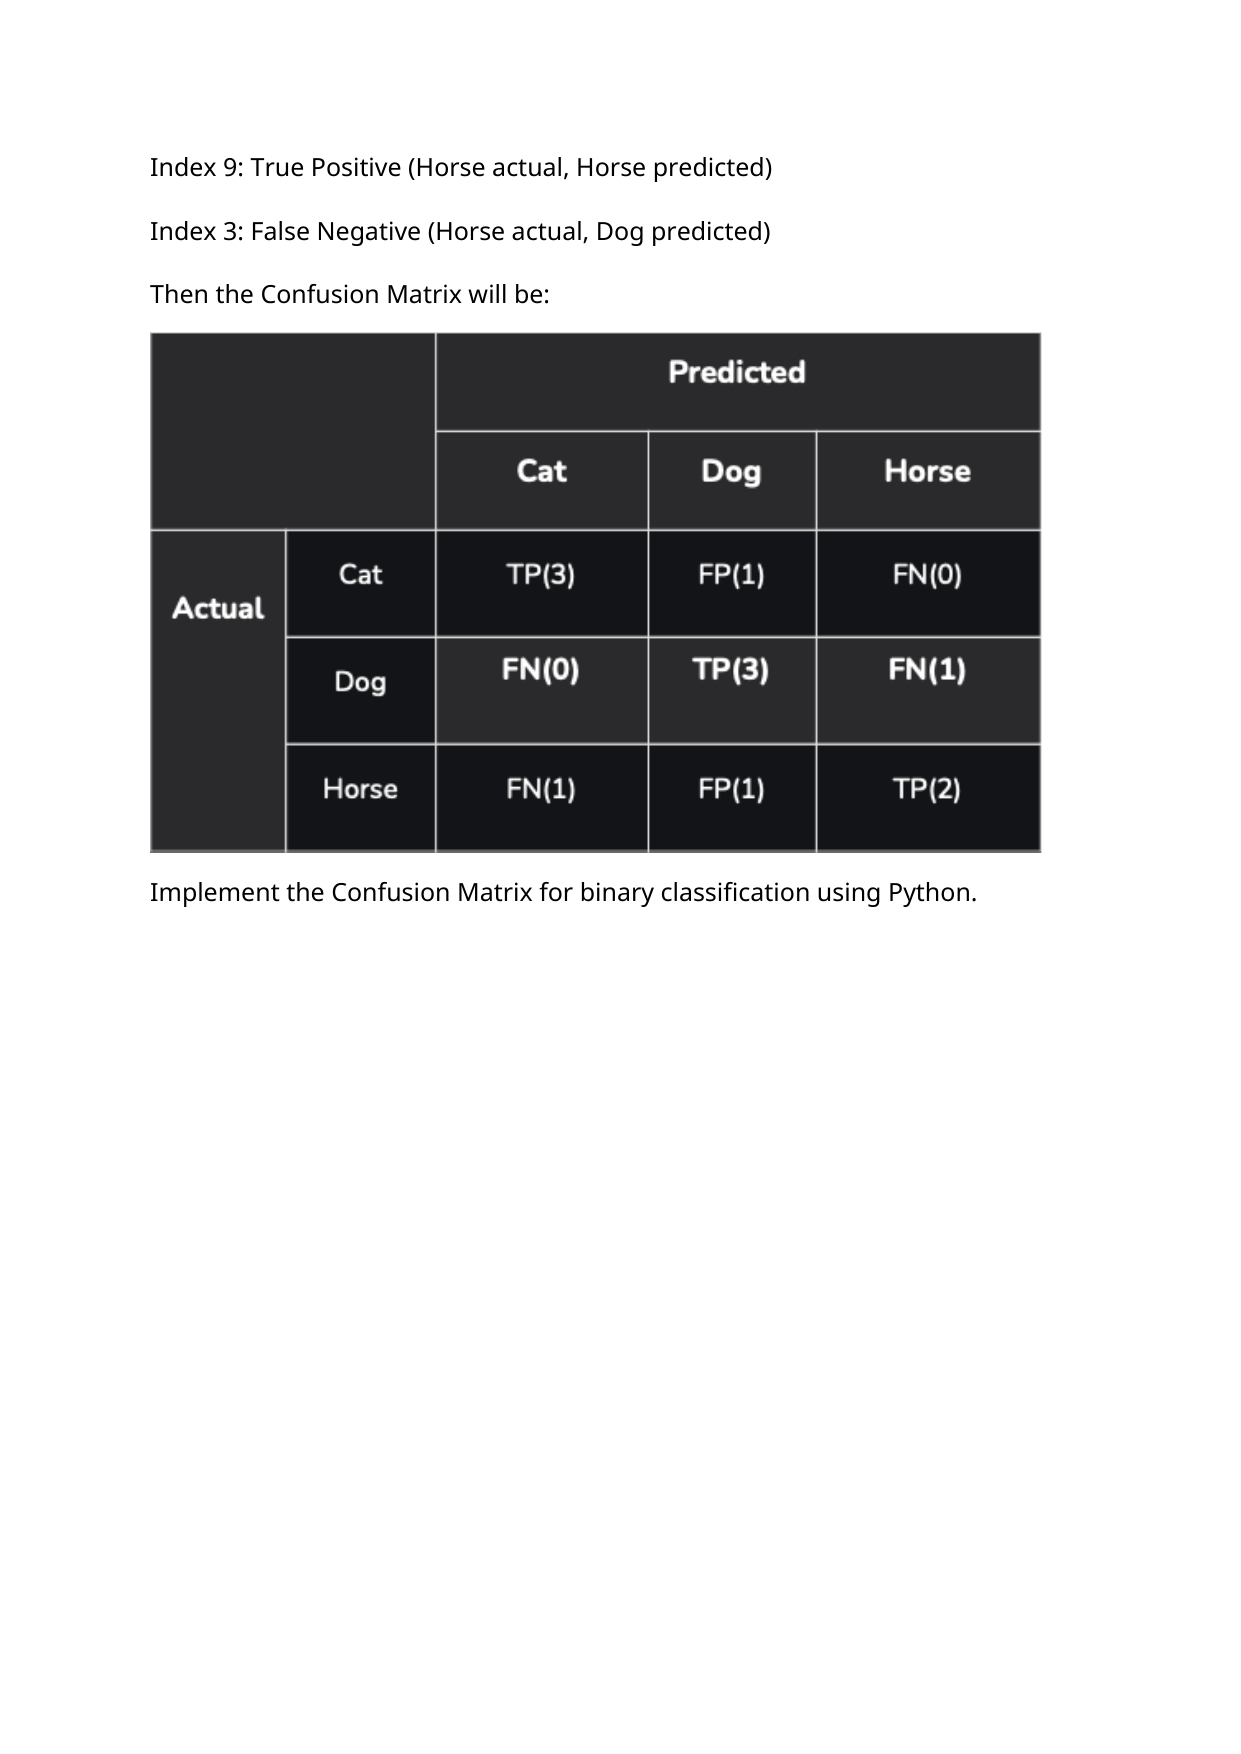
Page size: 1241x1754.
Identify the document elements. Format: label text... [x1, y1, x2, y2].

text Implement the Confusion Matrix for binary classification using Python. [150, 875, 1090, 909]
text Index 3: False Negative (Horse actual, Dog predicted) [150, 213, 1090, 247]
text Index 9: True Positive (Horse actual, Horse predicted) [150, 150, 1090, 184]
picture [150, 332, 1042, 853]
text Then the Confusion Matrix will be: [150, 276, 1090, 311]
